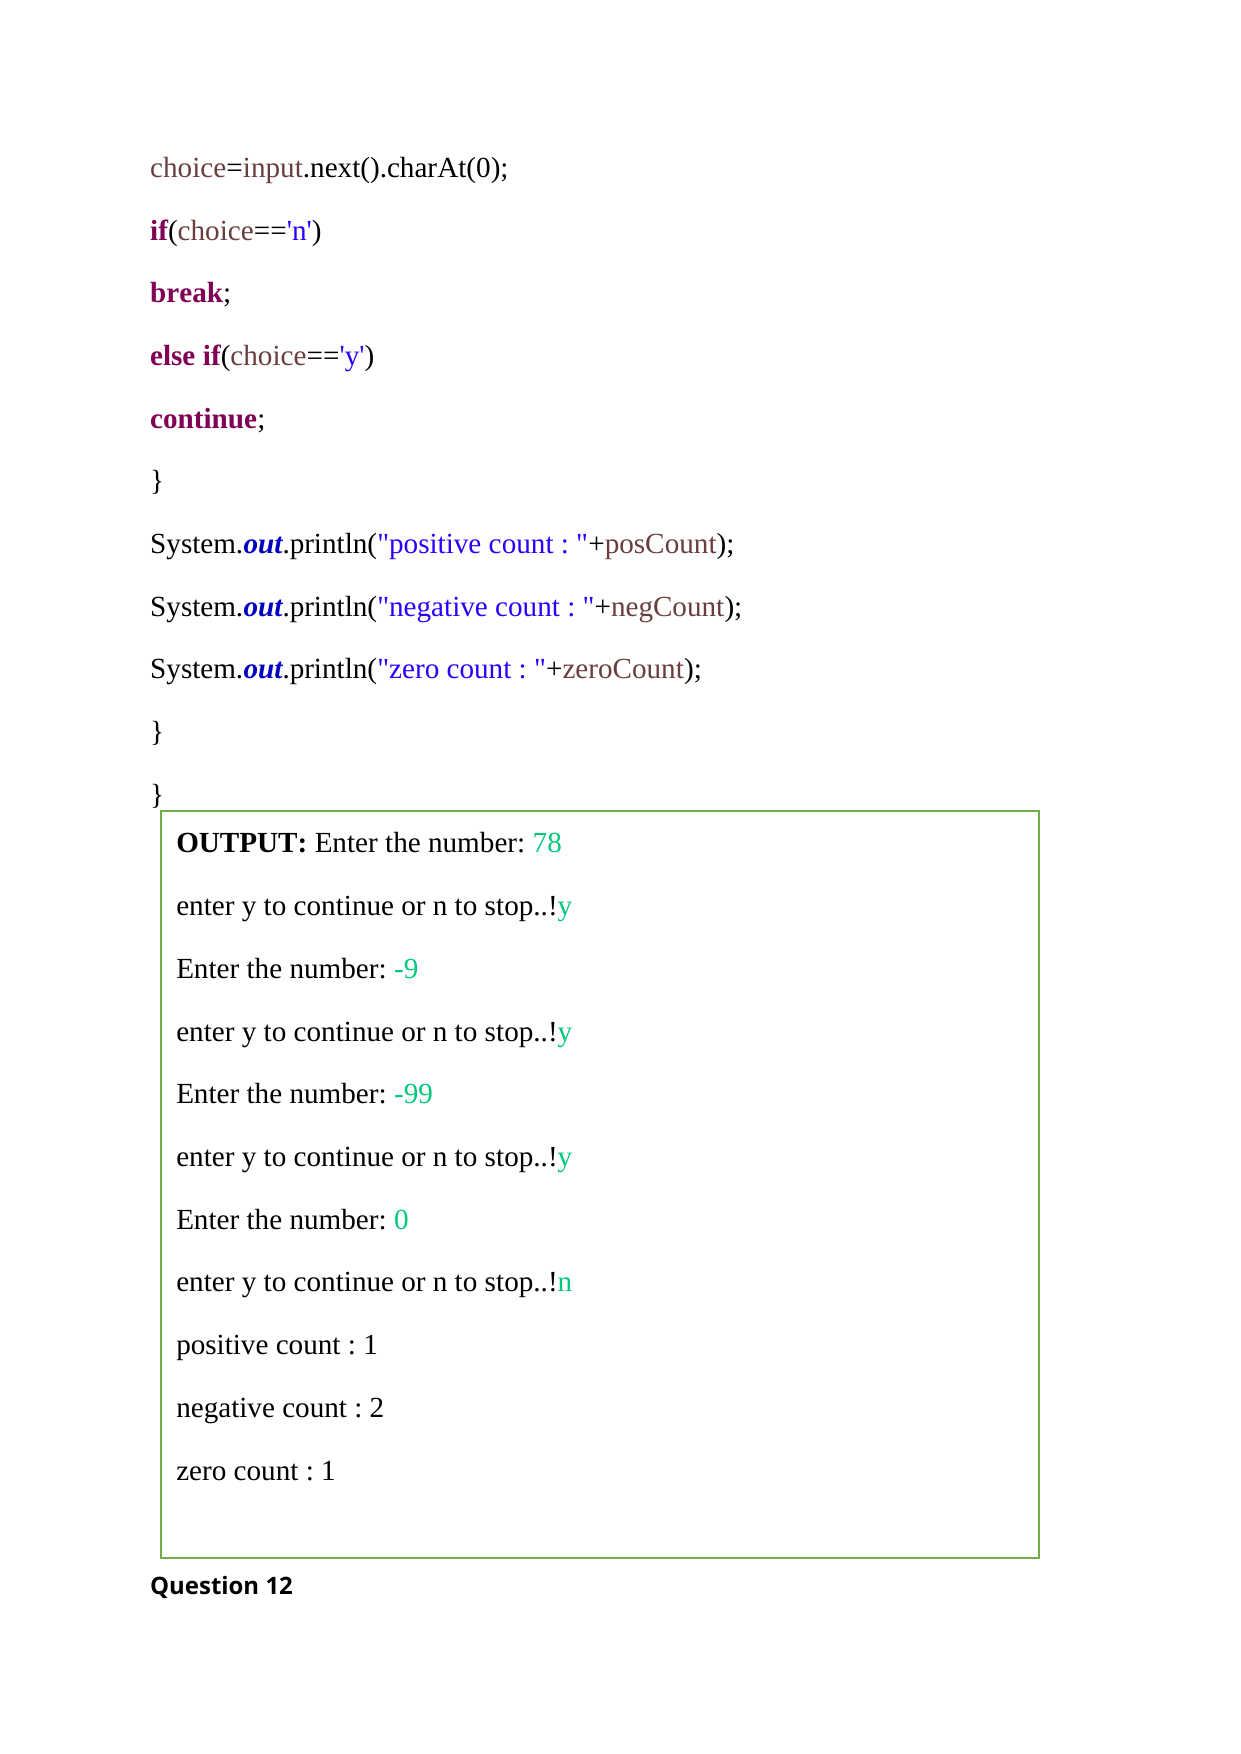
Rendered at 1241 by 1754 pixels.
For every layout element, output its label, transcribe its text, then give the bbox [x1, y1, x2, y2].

text System.out.println("zero count : "+zeroCount); [150, 652, 1090, 685]
text continue; [150, 401, 1090, 434]
text Question 12 [150, 1566, 1090, 1601]
text System.out.println("negative count : "+negCount); [150, 589, 1090, 622]
text } [150, 777, 1090, 811]
text if(choice=='n') [150, 213, 1090, 246]
text break; [150, 275, 1090, 309]
text System.out.println("positive count : "+posCount); [150, 526, 1090, 560]
text else if(choice=='y') [150, 338, 1090, 372]
text } [150, 463, 1090, 497]
text } [150, 714, 1090, 748]
text choice=input.next().charAt(0); [150, 150, 1090, 183]
